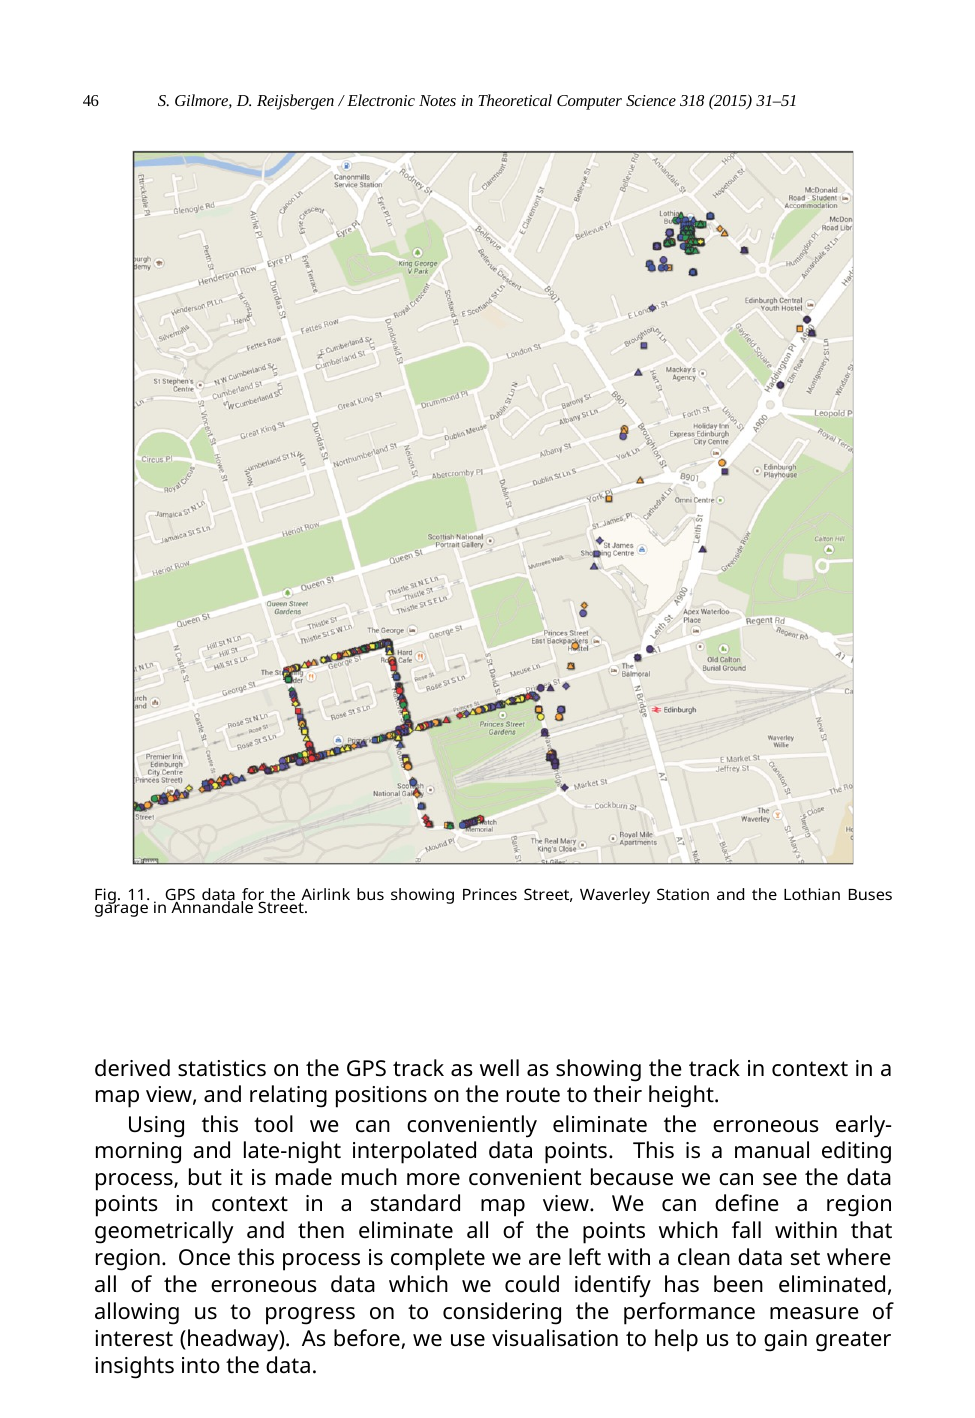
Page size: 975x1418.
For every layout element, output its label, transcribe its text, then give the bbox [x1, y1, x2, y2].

text derived statistics on the GPS track as well as showing the track in context in a map view, and relating positions on the route to their height. [94, 1055, 893, 1109]
text Fig. 11. GPS data for the Airlink bus showing Princes Street, Waverley Station and the Lothian Buses garage in Annandale Street. [94, 889, 893, 918]
picture [132, 150, 854, 865]
text Using this tool we can conveniently eliminate the erroneous early-morning and late-night interpolated data points. This is a manual editing process, but it is made much more convenient because we can see the data points in context in a standard map view. We can define a region geometrically and then eliminate all of the points which fall within that region. Once this process is complete we are left with a clean data set where all of the erroneous data which we could identify has been eliminated, allowing us to progress on to considering the performance measure of interest (headway). As before, we use visualisation to help us to gain greater insights into the data. [94, 1111, 893, 1379]
